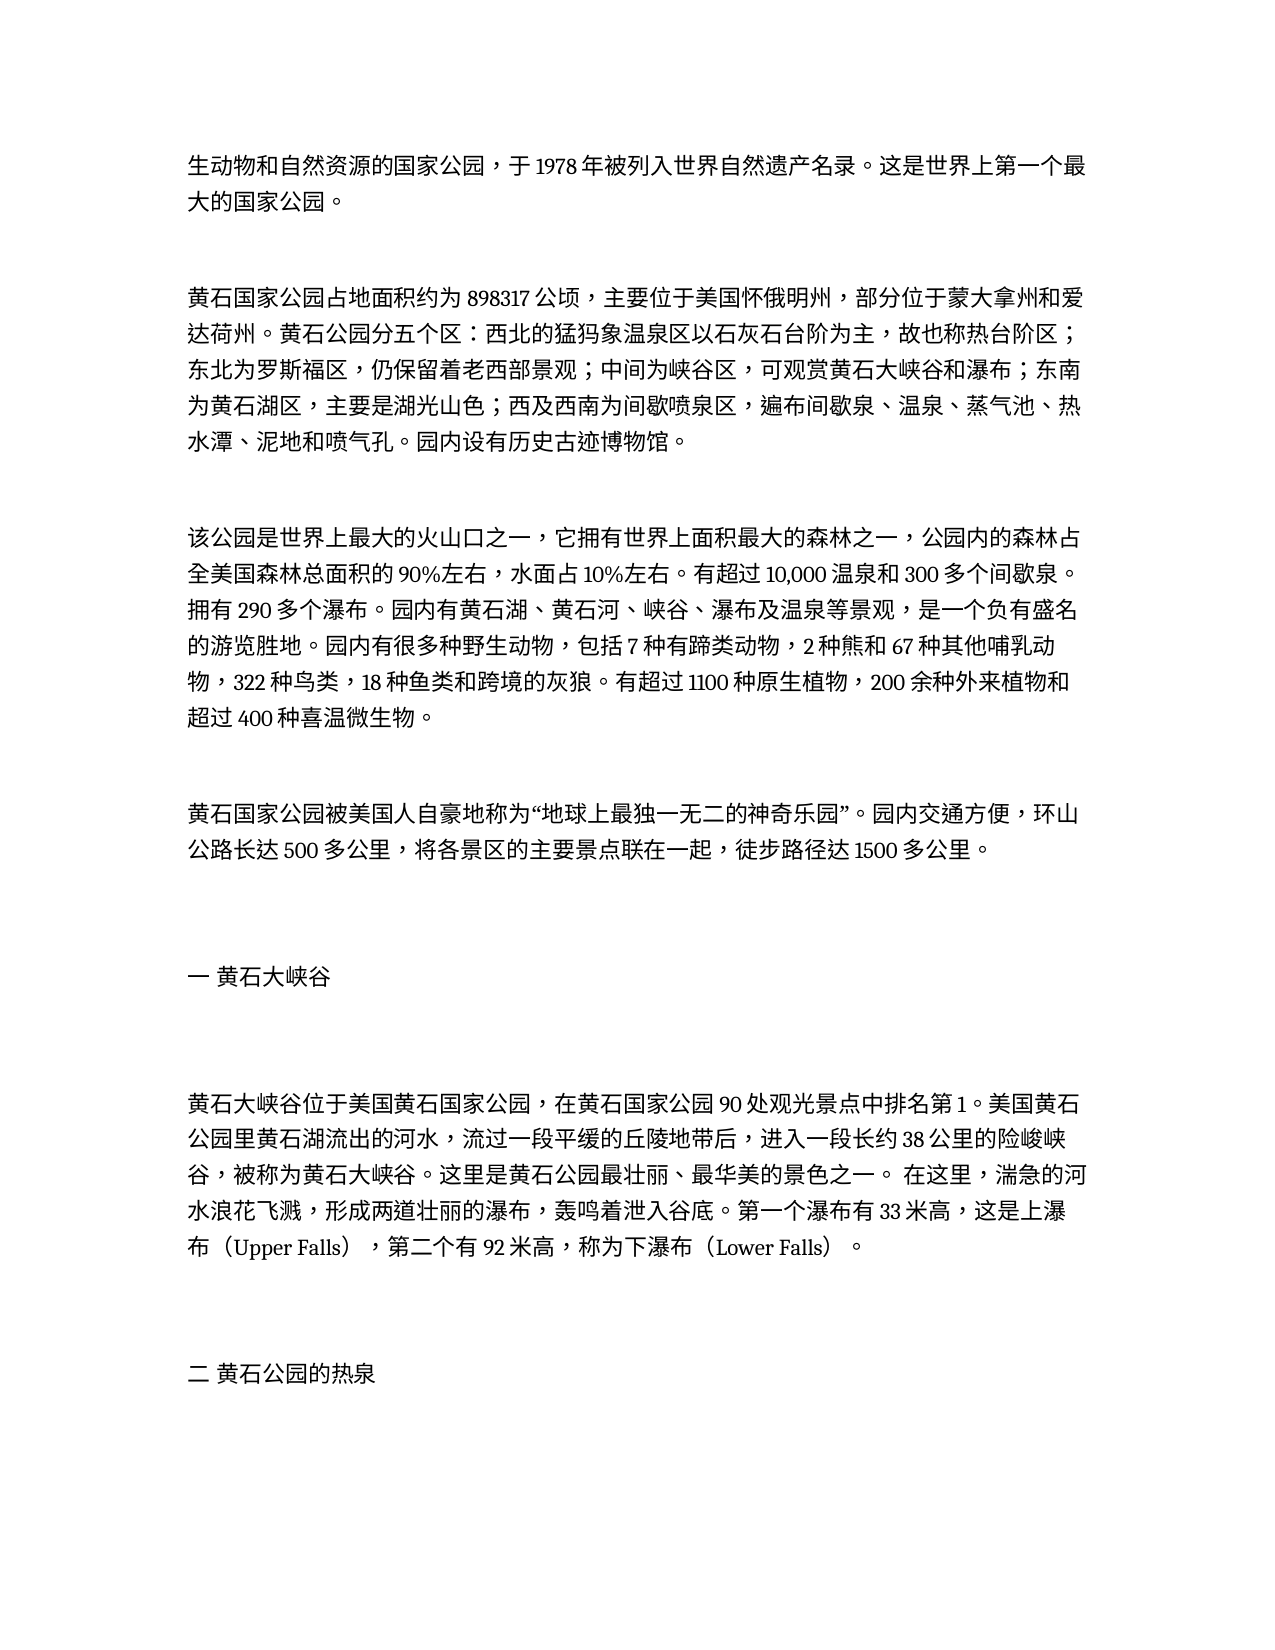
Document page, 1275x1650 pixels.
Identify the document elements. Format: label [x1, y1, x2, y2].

text [187, 150, 1087, 1480]
